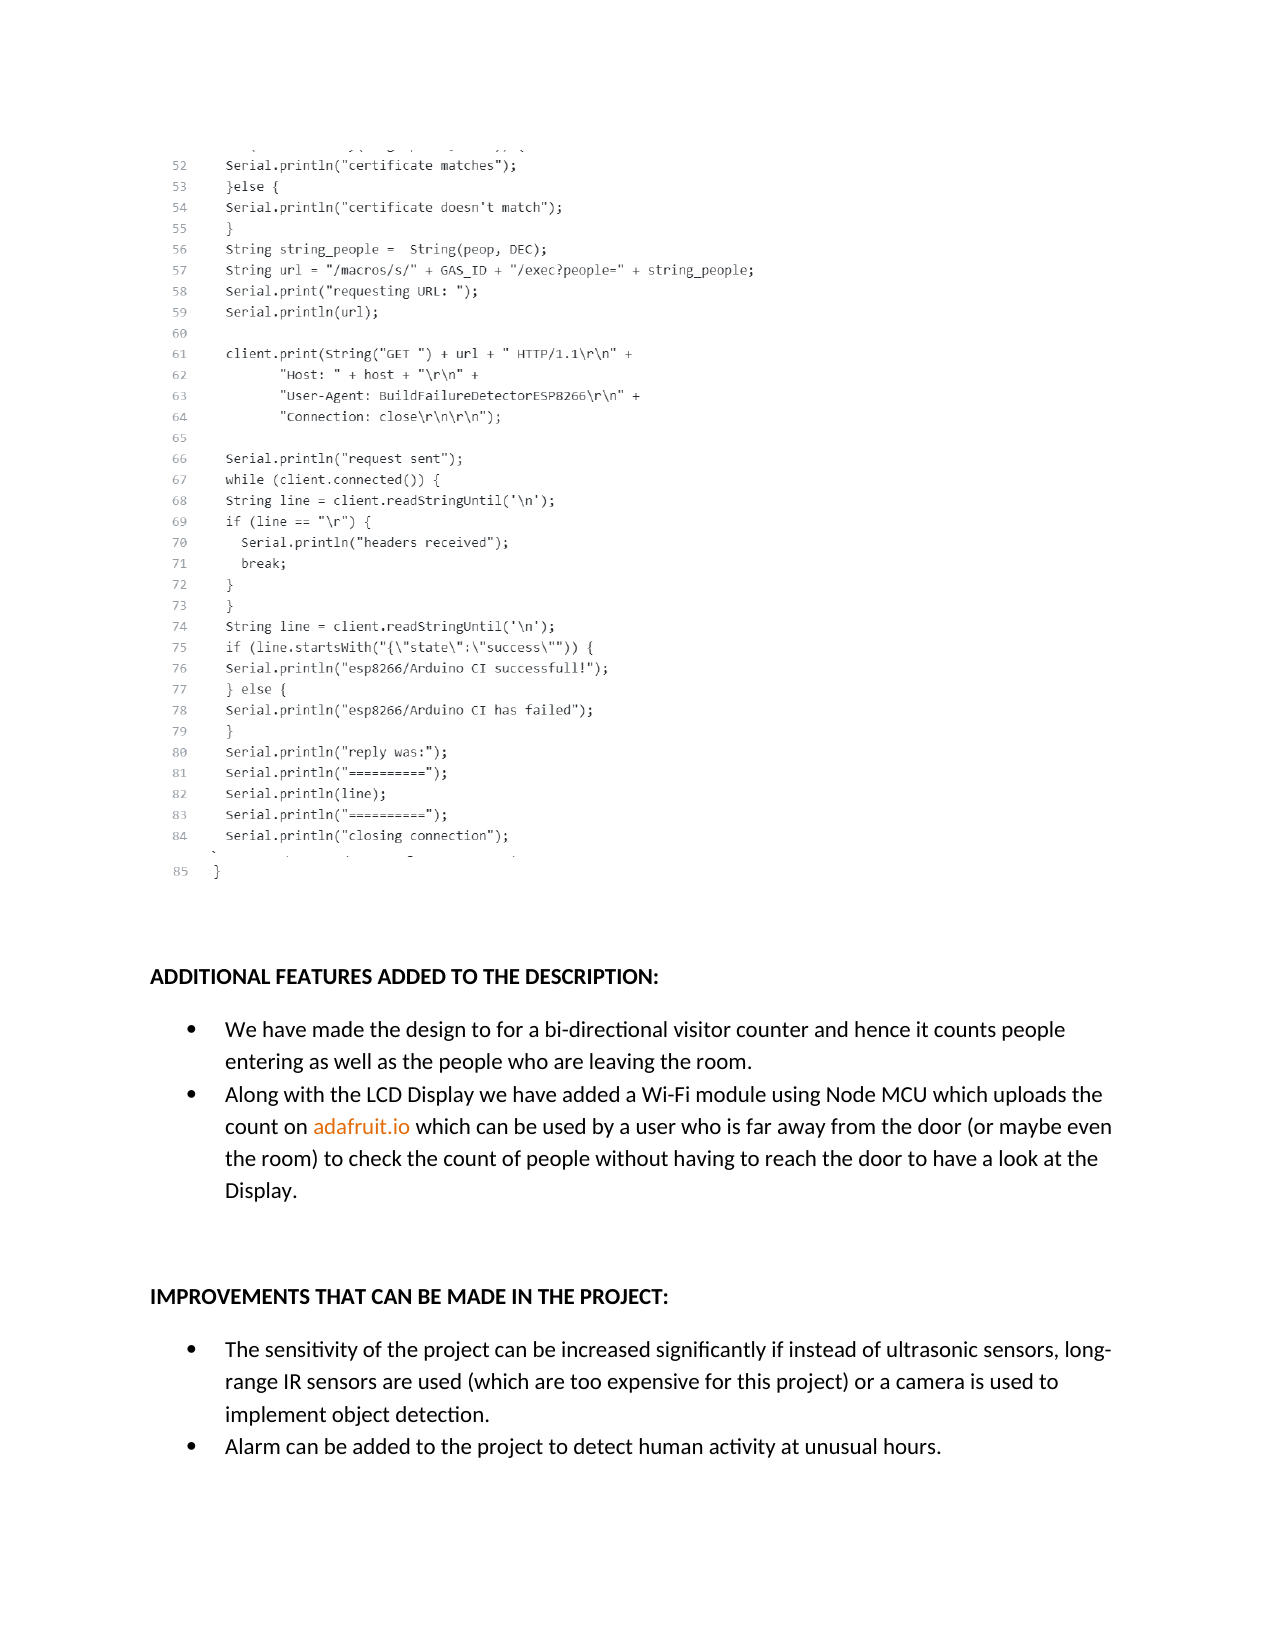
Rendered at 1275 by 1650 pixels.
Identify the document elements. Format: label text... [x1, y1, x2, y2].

text ADDITIONAL FEATURES ADDED TO THE DESCRIPTION: [150, 962, 1125, 990]
picture [150, 856, 1275, 882]
picture [150, 150, 1254, 853]
list Along with the LCD Display we have added a Wi-Fi module using Node MCU which uploads the count on adafruit.io which can be used by a user who is far away from the door (or maybe even the room) to check the count of people without having to reach the door to have a look at the Display. [187, 1080, 1125, 1204]
text IMPROVEMENTS THAT CAN BE MADE IN THE PROJECT: [150, 1282, 1125, 1310]
list We have made the design to for a bi-directional visitor counter and hence it counts people entering as well as the people who are leaving the room. [187, 1015, 1125, 1076]
list Alarm can be added to the project to detect human activity at unusual hours. [187, 1432, 1125, 1460]
list The sensitivity of the project can be increased significantly if instead of ultrasonic sensors, long-range IR sensors are used (which are too expensive for this project) or a camera is used to implement object detection. [187, 1335, 1125, 1428]
